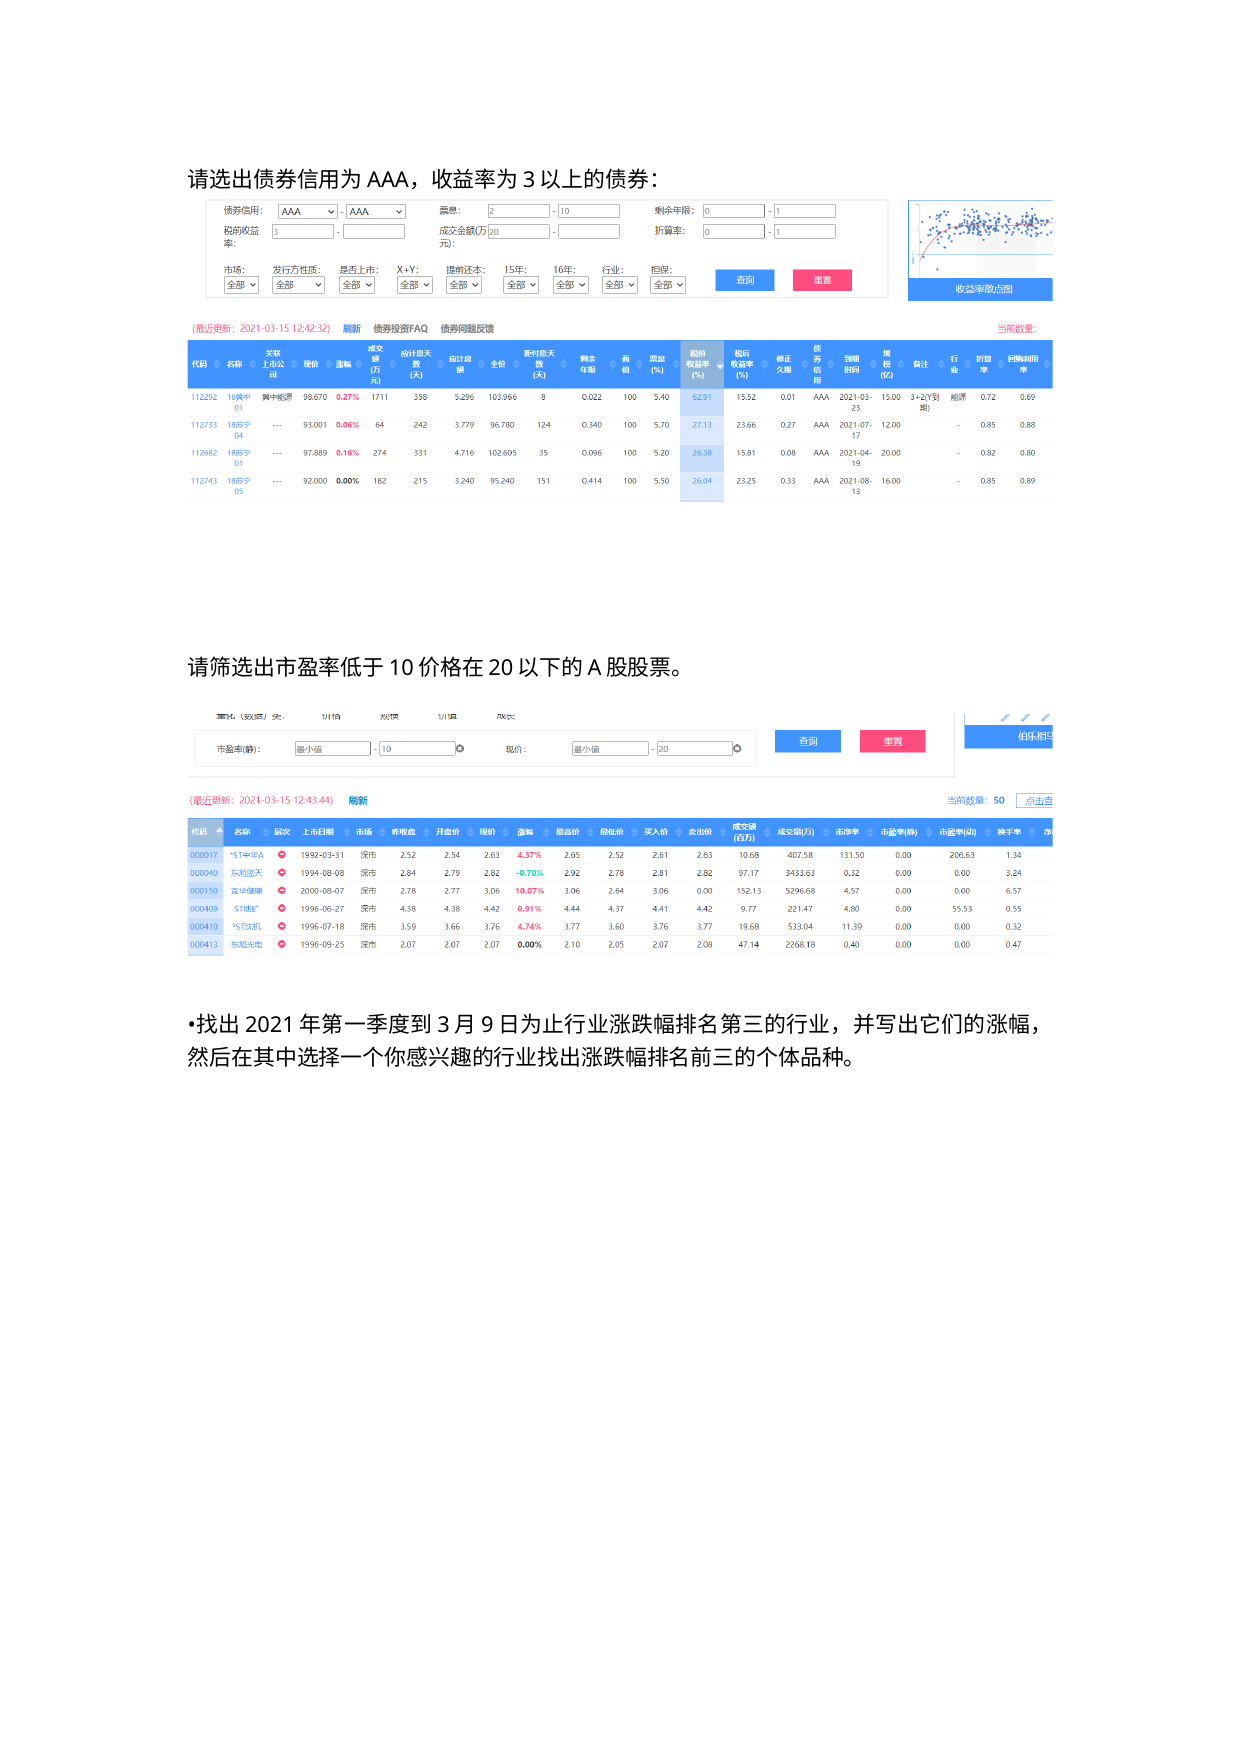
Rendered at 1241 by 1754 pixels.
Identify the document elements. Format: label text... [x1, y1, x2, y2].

picture [187, 194, 1053, 502]
text 请选出债券信用为AAA，收益率为3以上的债券： [187, 162, 1053, 194]
text •找出2021年第一季度到3月9日为止行业涨跌幅排名第三的行业，并写出它们的涨幅，然后在其中选择一个你感兴趣的行业找出涨跌幅排名前三的个体品种。 [187, 1007, 1053, 1072]
text 请筛选出市盈率低于10价格在20以下的A股股票。 [187, 649, 1053, 682]
picture [187, 714, 1053, 956]
